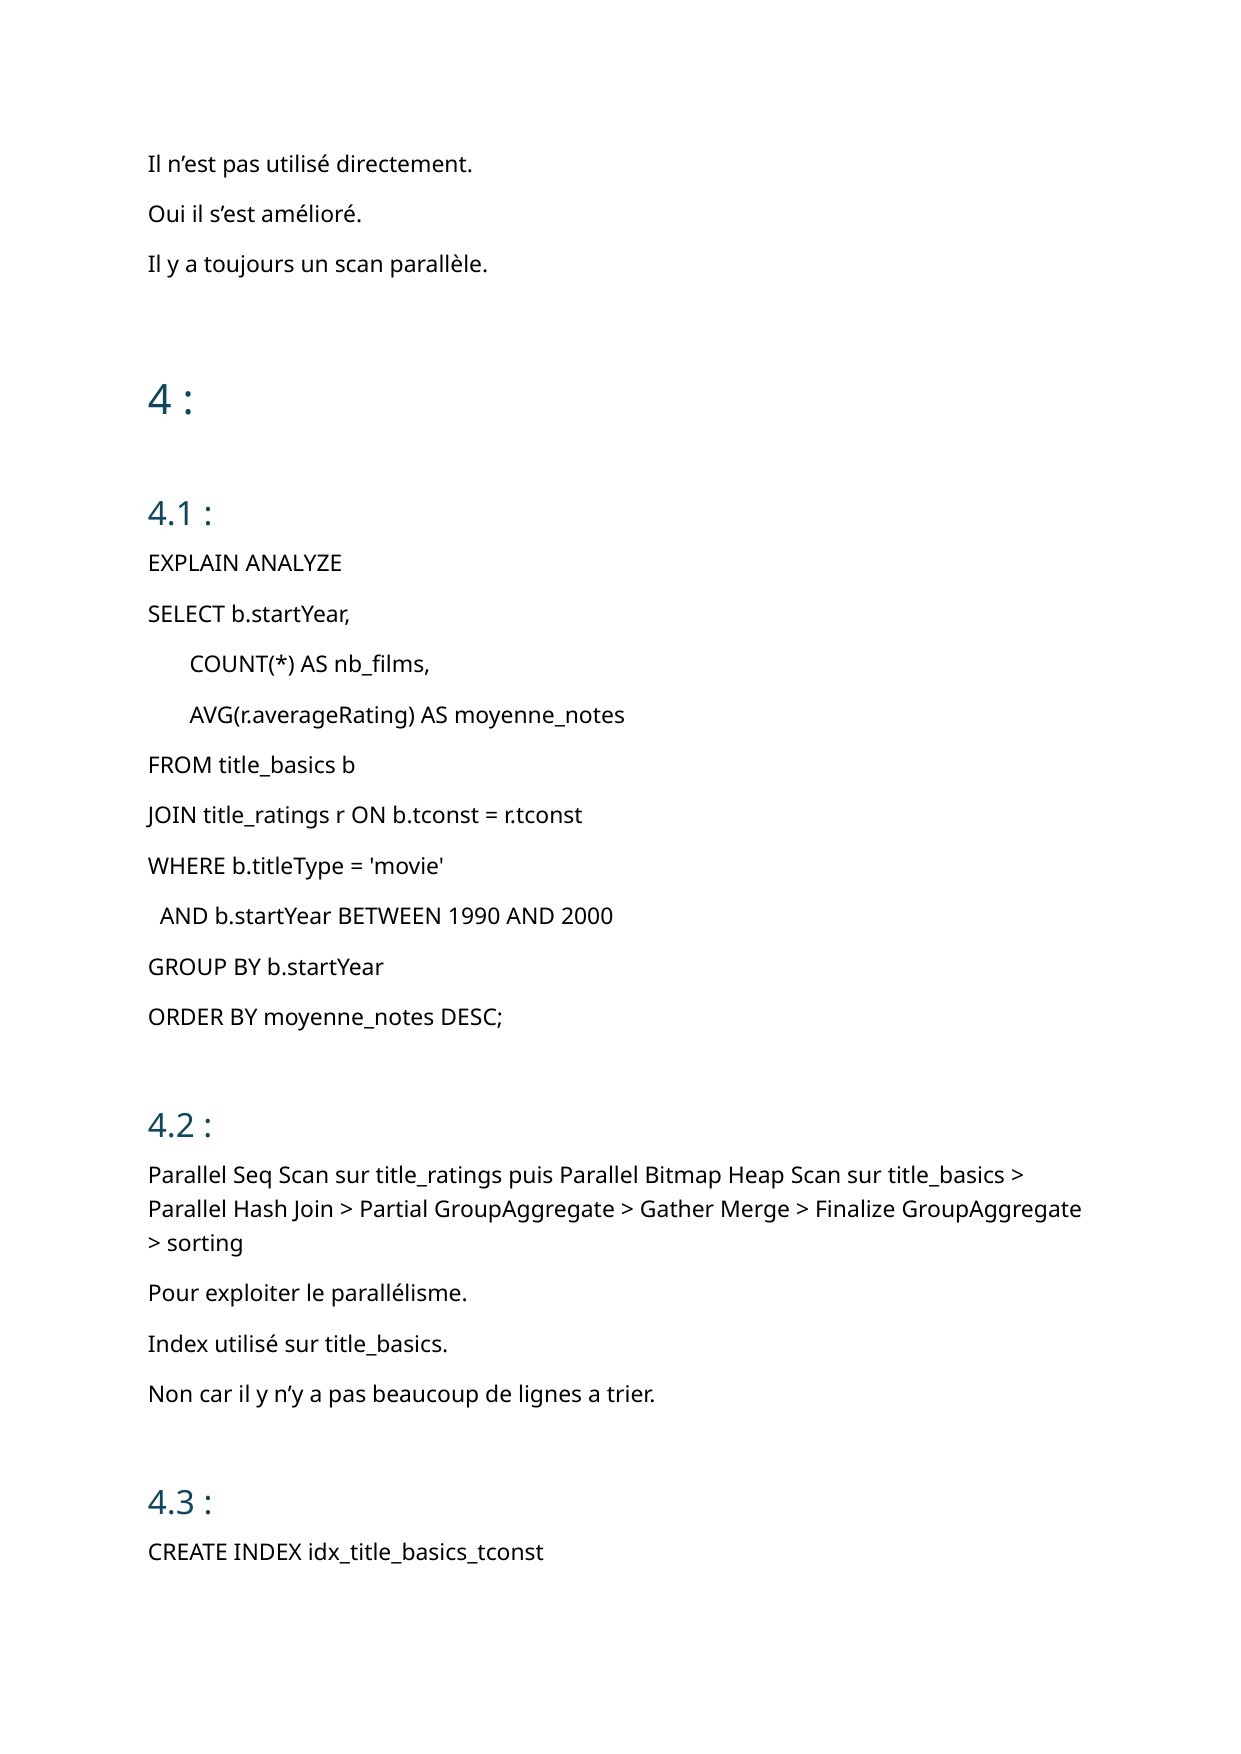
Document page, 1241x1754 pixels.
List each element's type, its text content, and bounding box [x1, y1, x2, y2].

text COUNT(*) AS nb_films, [148, 648, 1093, 679]
text AVG(r.averageRating) AS moyenne_notes [148, 699, 1093, 730]
text EXPLAIN ANALYZE [148, 547, 1093, 579]
text Oui il s’est amélioré. [148, 198, 1093, 229]
text AND b.startYear BETWEEN 1990 AND 2000 [148, 900, 1093, 932]
text WHERE b.titleType = 'movie' [148, 850, 1093, 881]
text Index utilisé sur title_basics. [148, 1328, 1093, 1359]
subtitle 4.3 : [148, 1479, 1093, 1524]
subtitle 4 : [148, 370, 1093, 427]
text CREATE INDEX idx_title_basics_tconst [148, 1536, 1093, 1567]
text Pour exploiter le parallélisme. [148, 1277, 1093, 1308]
text GROUP BY b.startYear [148, 951, 1093, 982]
text Il y a toujours un scan parallèle. [148, 248, 1093, 280]
text Parallel Seq Scan sur title_ratings puis Parallel Bitmap Heap Scan sur title_basics > Parallel Hash Join > Partial GroupAggregate > Gather Merge > Finalize GroupAggregate > sorting [148, 1159, 1093, 1258]
subtitle 4.2 : [148, 1102, 1093, 1147]
text ORDER BY moyenne_notes DESC; [148, 1001, 1093, 1032]
text Il n’est pas utilisé directement. [148, 148, 1093, 179]
text FROM title_basics b [148, 749, 1093, 780]
text JOIN title_ratings r ON b.tconst = r.tconst [148, 799, 1093, 831]
subtitle 4.1 : [148, 490, 1093, 536]
text SELECT b.startYear, [148, 598, 1093, 629]
text Non car il y n’y a pas beaucoup de lignes a trier. [148, 1378, 1093, 1409]
